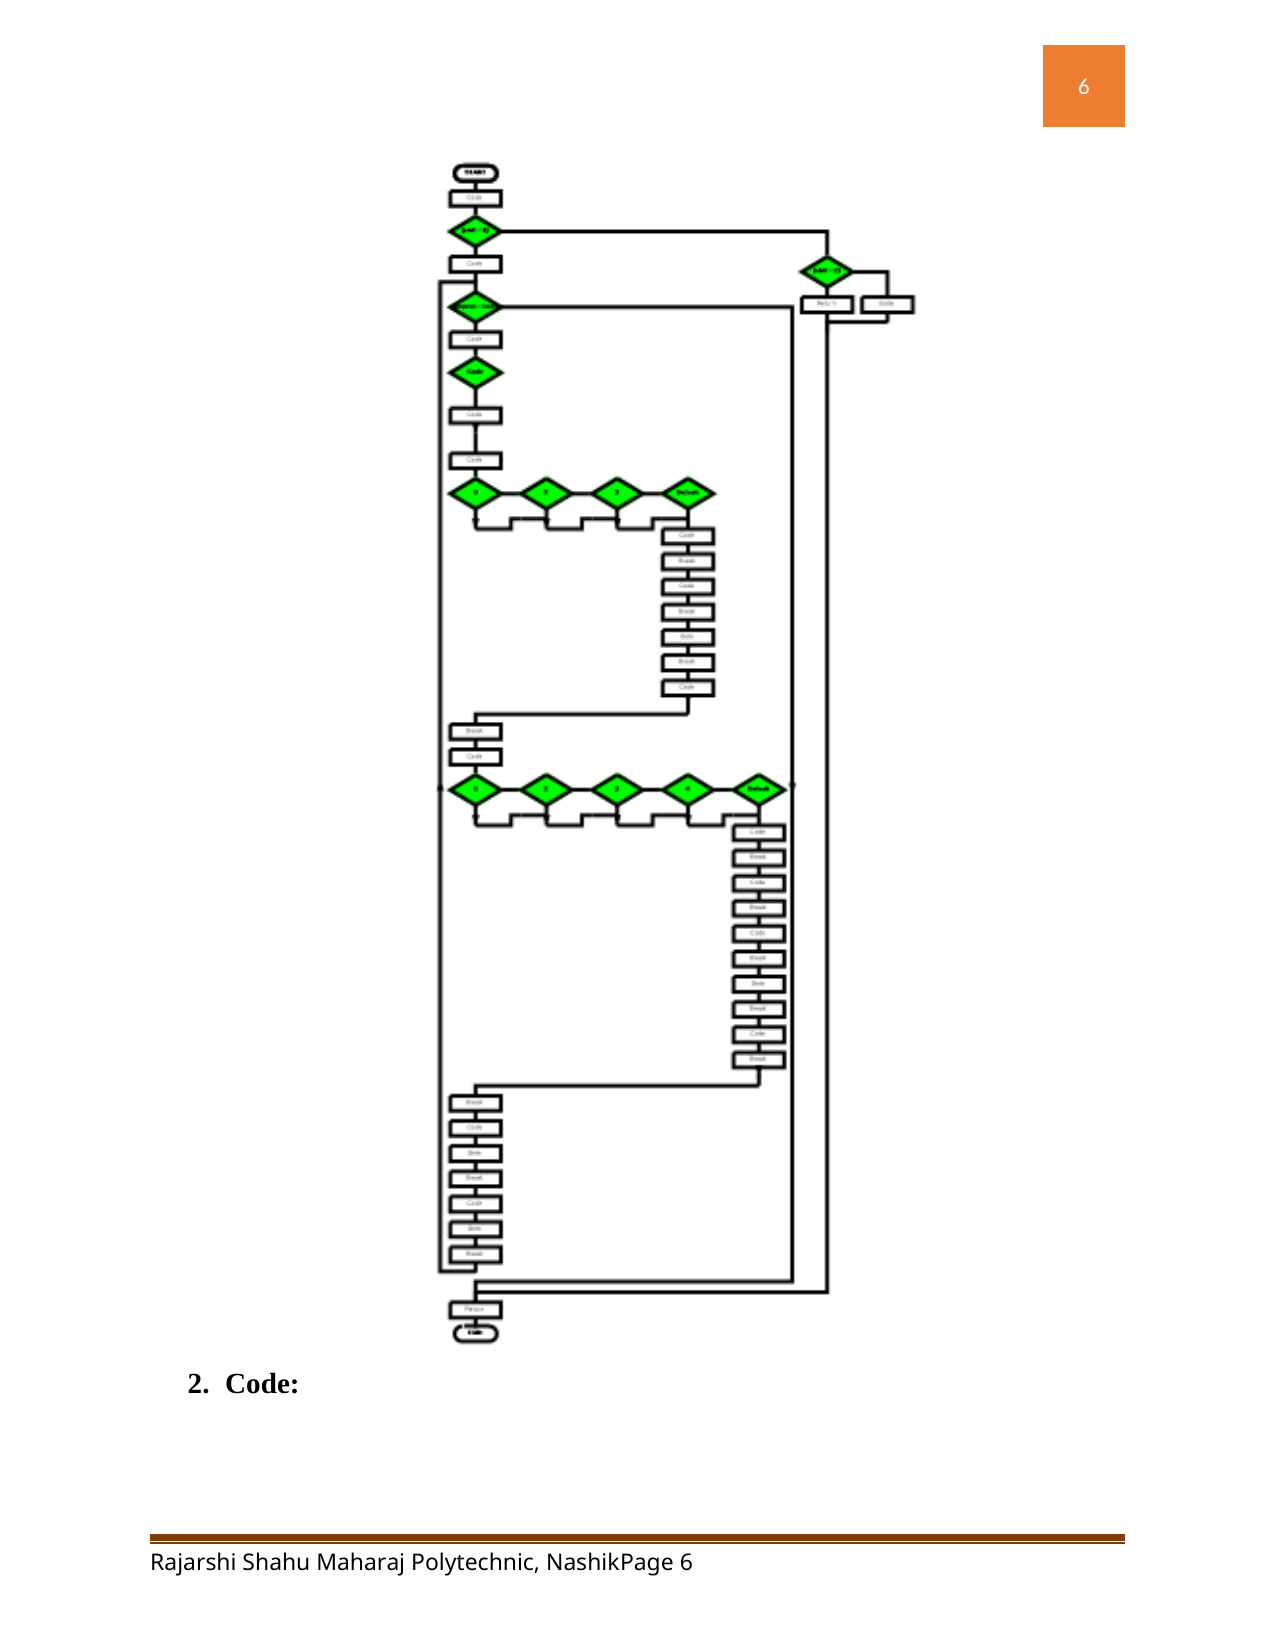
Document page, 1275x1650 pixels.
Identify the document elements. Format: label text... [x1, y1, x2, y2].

list Code: [187, 1366, 1125, 1399]
picture [430, 155, 920, 1362]
